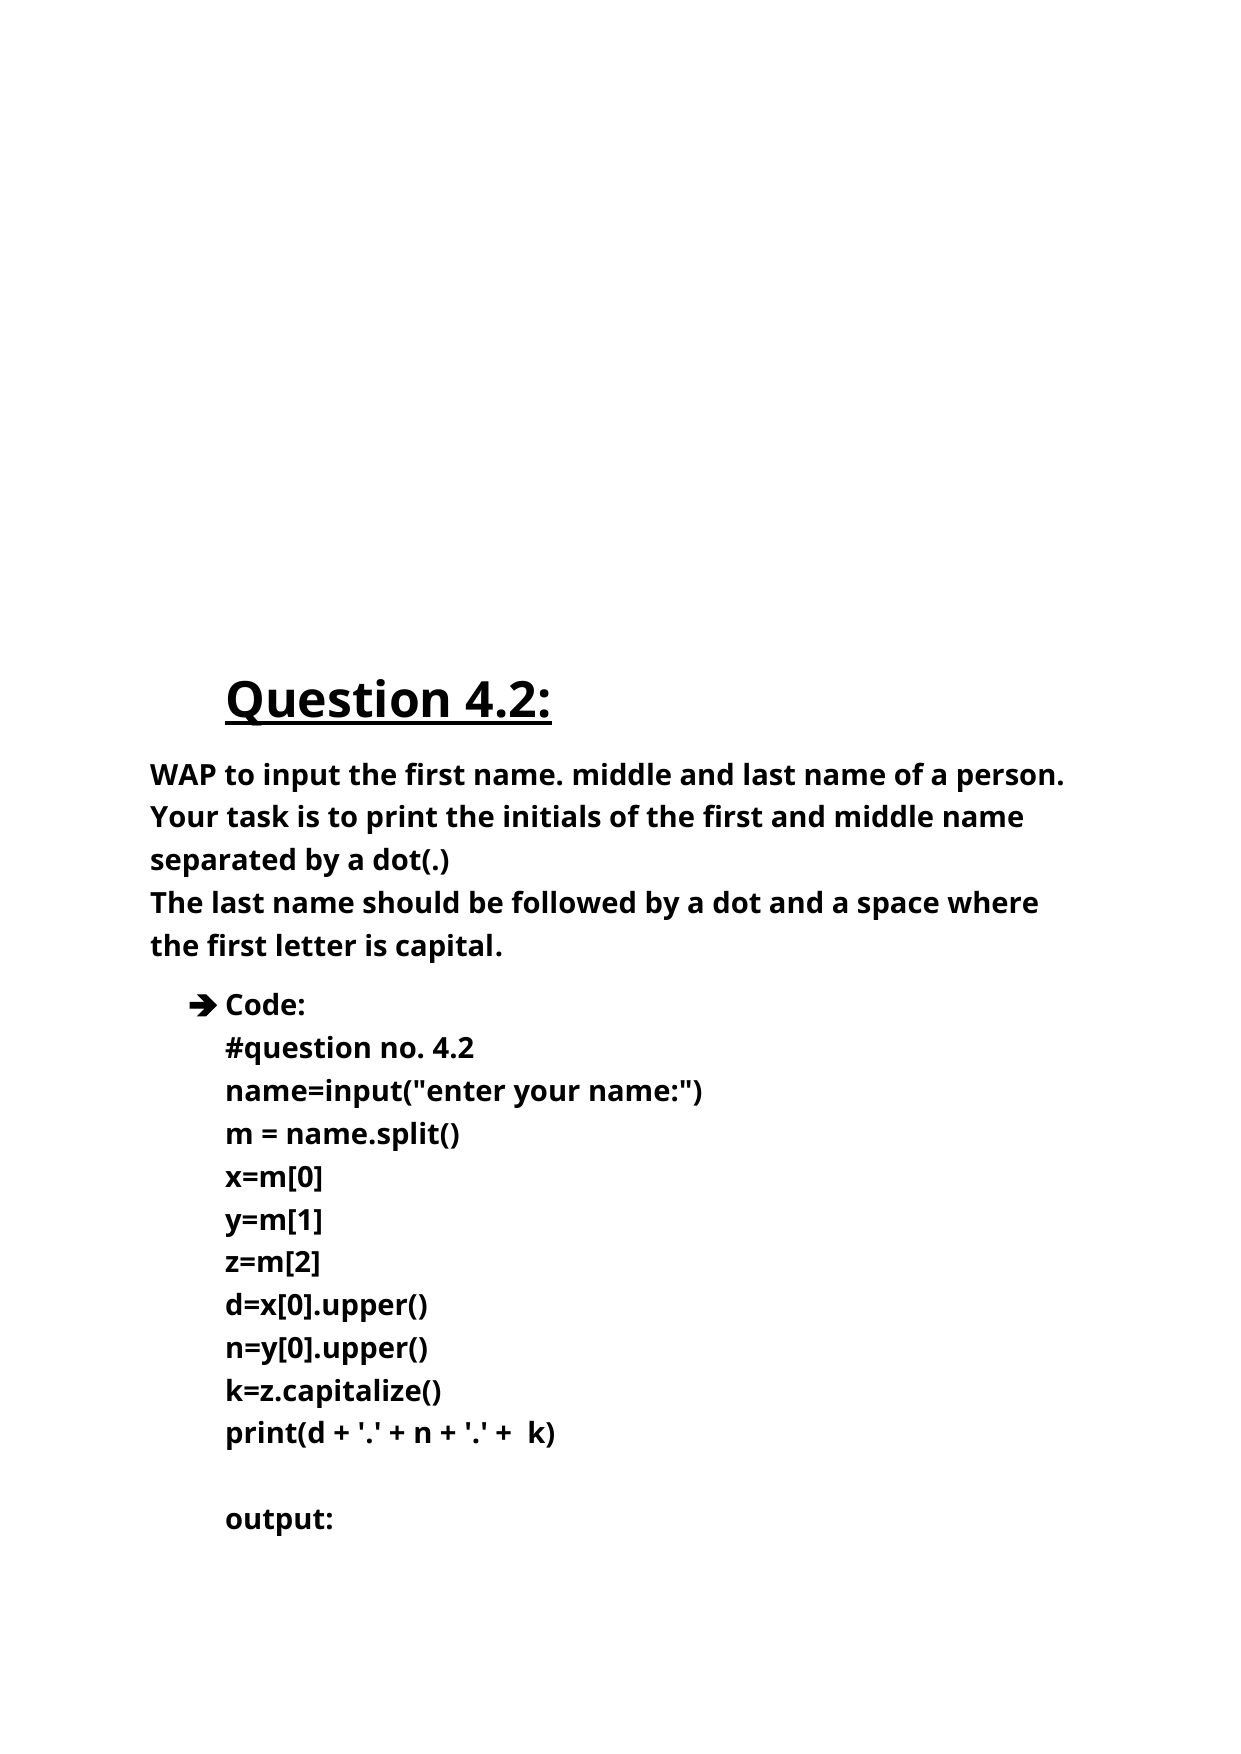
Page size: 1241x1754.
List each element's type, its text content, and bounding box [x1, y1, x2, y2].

list Code: [187, 985, 1090, 1024]
list m = name.split() [225, 1113, 1090, 1153]
list k=z.capitalize() [225, 1370, 1090, 1410]
text WAP to input the first name. middle and last name of a person. Your task is to print the initials of the first and middle name separated by a dot(.) The last name should be followed by a dot and a space where the first letter is capital. [150, 754, 1090, 965]
list name=input("enter your name:") [225, 1070, 1090, 1110]
list output: [225, 1498, 1090, 1538]
list print(d + '.' + n + '.' + k) [225, 1413, 1090, 1452]
list Question 4.2: [225, 664, 1090, 732]
list #question no. 4.2 [225, 1027, 1090, 1067]
list n=y[0].upper() [225, 1327, 1090, 1367]
list z=m[2] [225, 1242, 1090, 1281]
list x=m[0] [225, 1156, 1090, 1196]
list d=x[0].upper() [225, 1284, 1090, 1324]
list y=m[1] [225, 1199, 1090, 1238]
